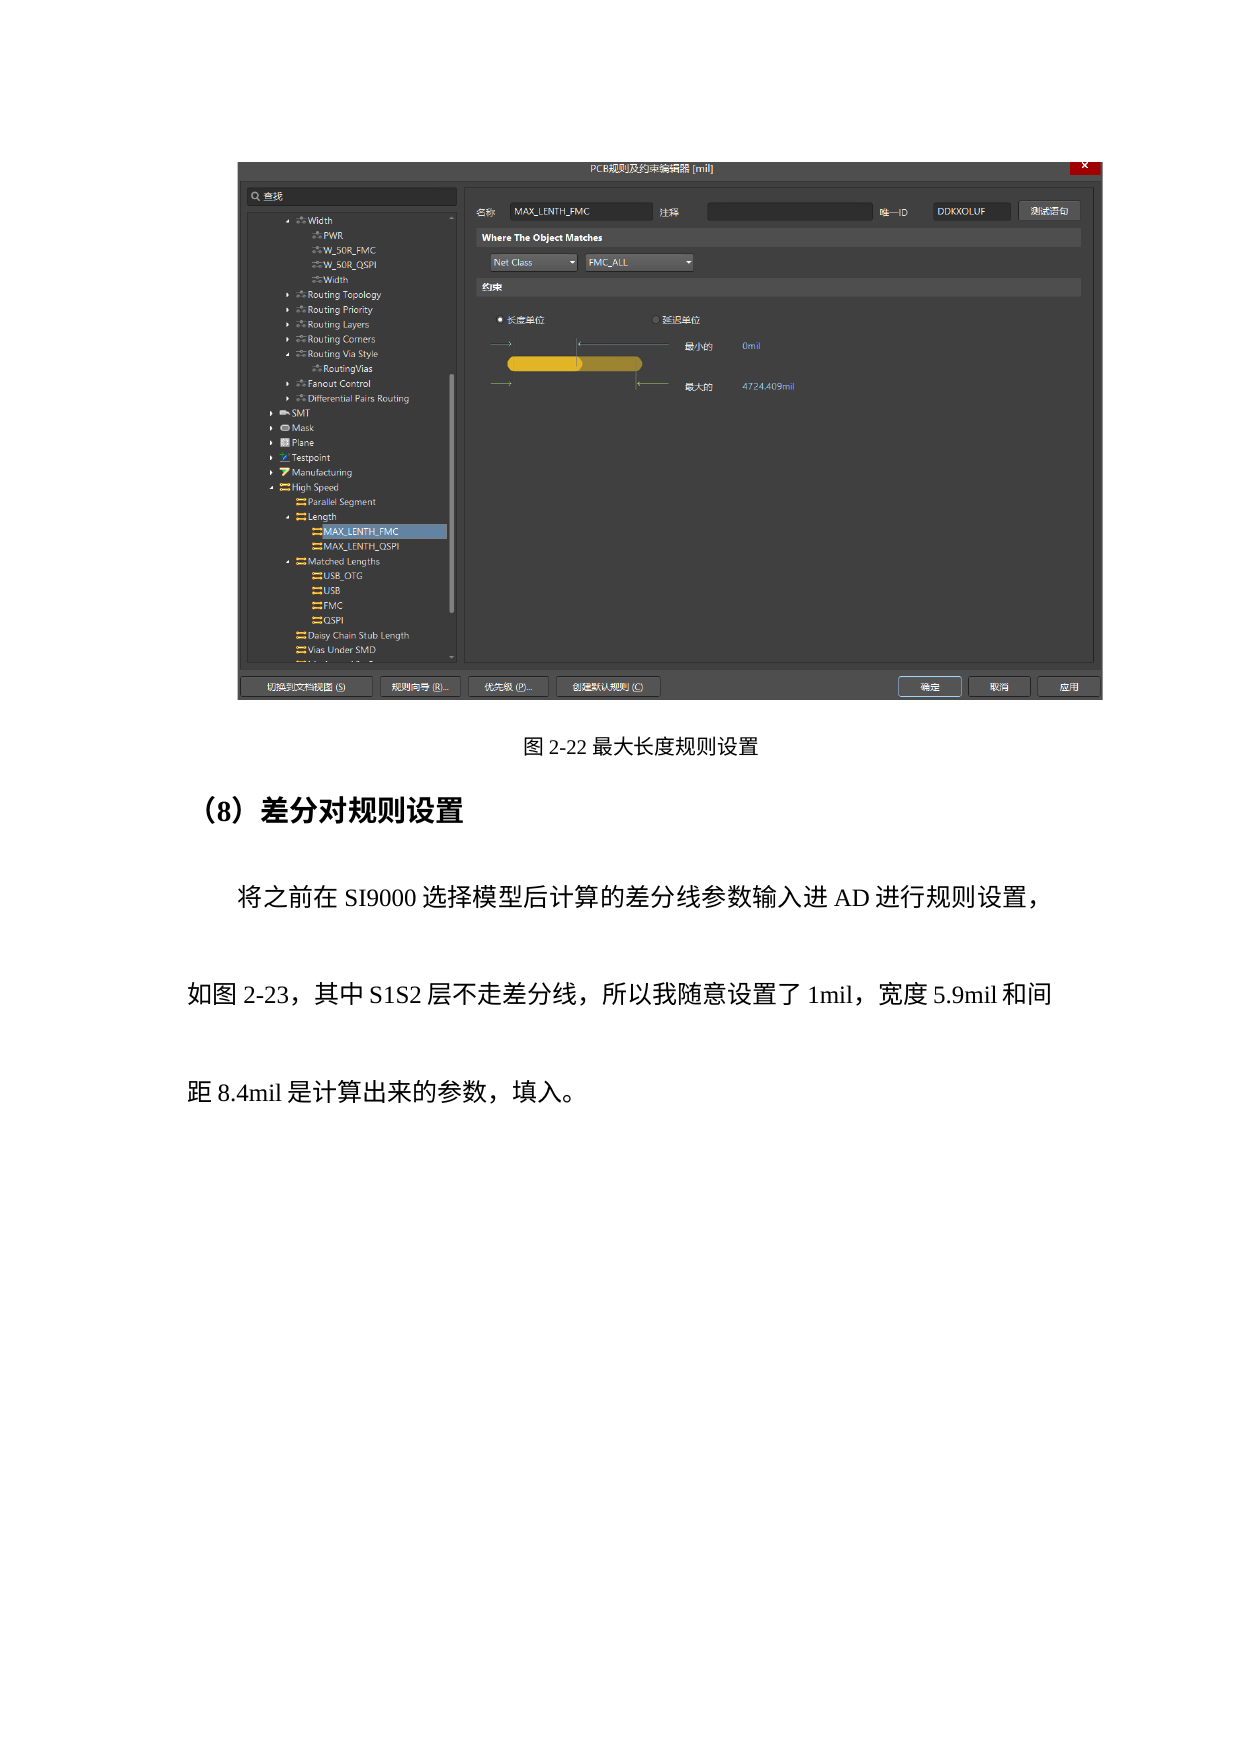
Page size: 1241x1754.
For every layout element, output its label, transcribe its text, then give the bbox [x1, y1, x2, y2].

subtitle 差分对规则设置 [187, 776, 1053, 841]
picture [237, 162, 1103, 700]
